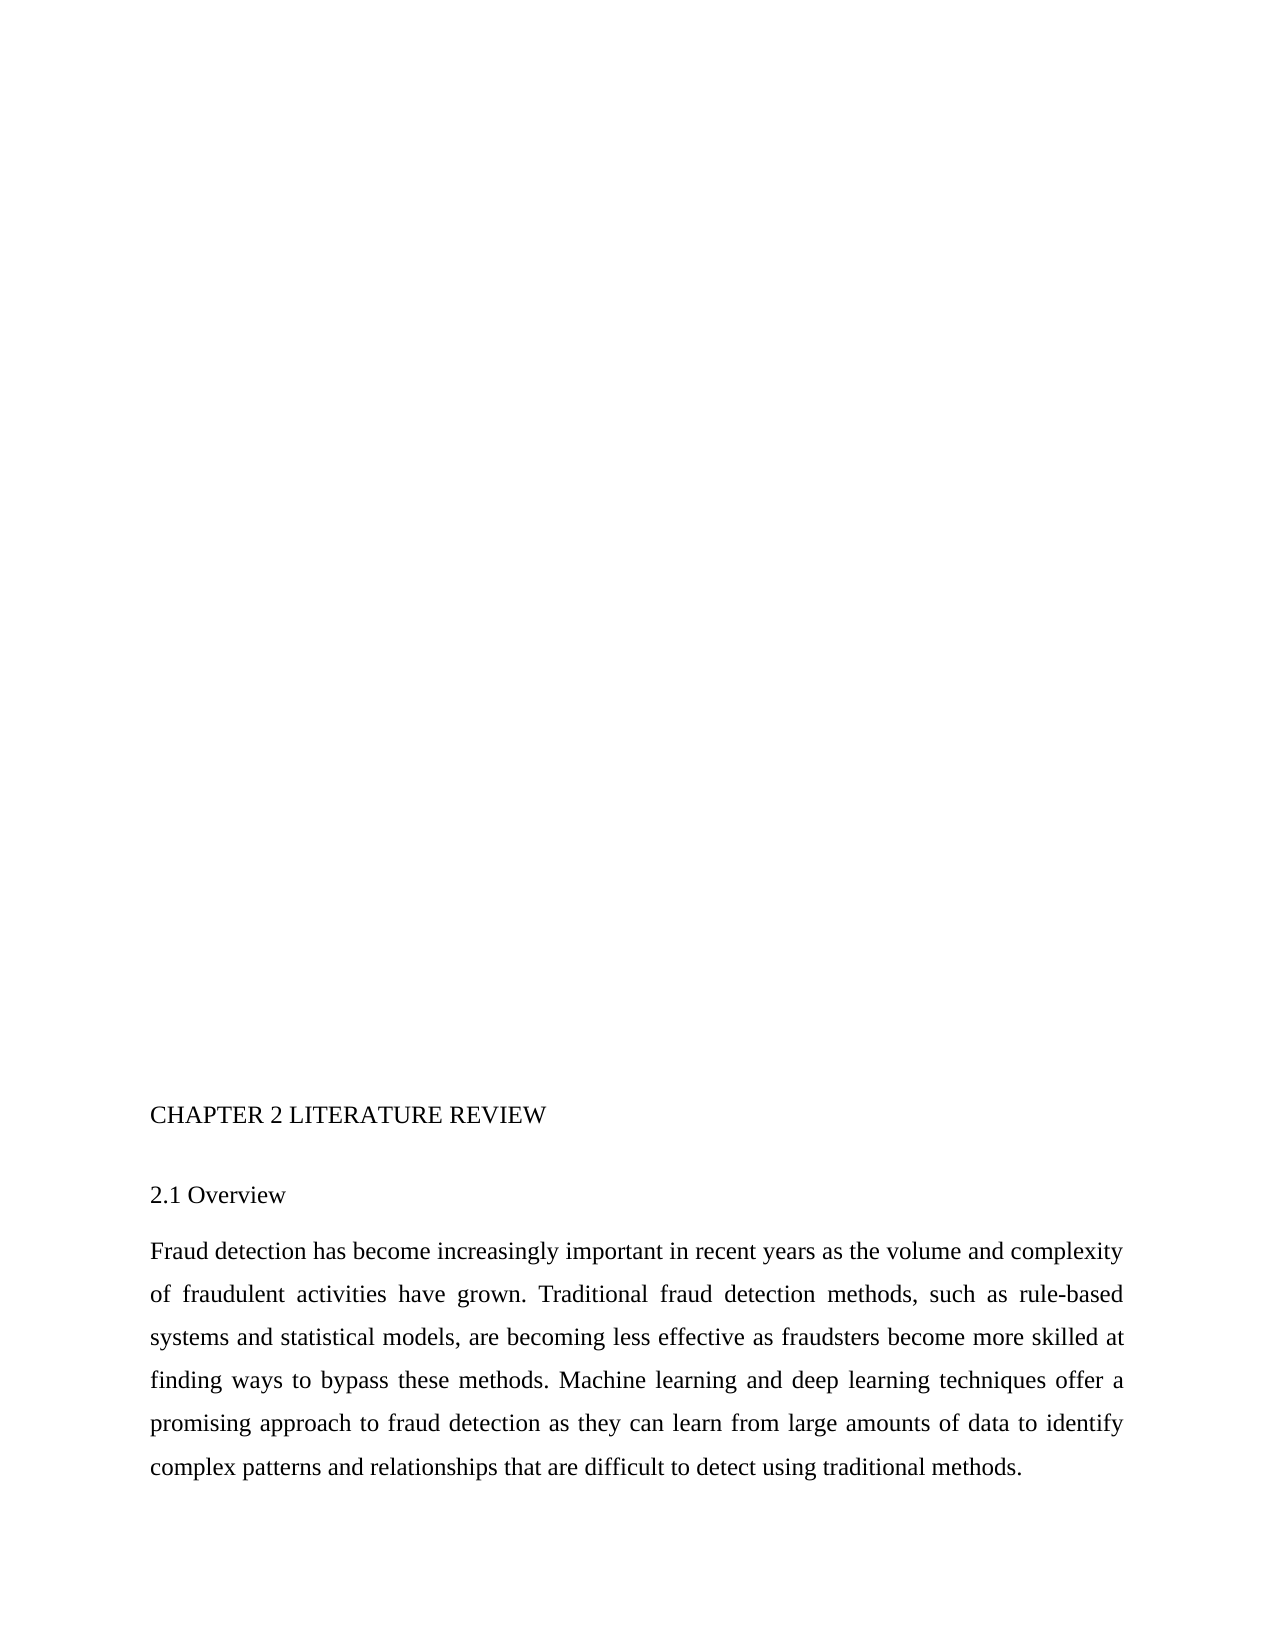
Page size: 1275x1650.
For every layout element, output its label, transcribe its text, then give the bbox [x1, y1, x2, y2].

text Fraud detection has become increasingly important in recent years as the volume and complexity of fraudulent activities have grown. Traditional fraud detection methods, such as rule-based systems and statistical models, are becoming less effective as fraudsters become more skilled at finding ways to bypass these methods. Machine learning and deep learning techniques offer a promising approach to fraud detection as they can learn from large amounts of data to identify complex patterns and relationships that are difficult to detect using traditional methods. [150, 1236, 1125, 1480]
subtitle 2.1 Overview [150, 1180, 1125, 1209]
subtitle CHAPTER 2 LITERATURE REVIEW [150, 1100, 1125, 1128]
